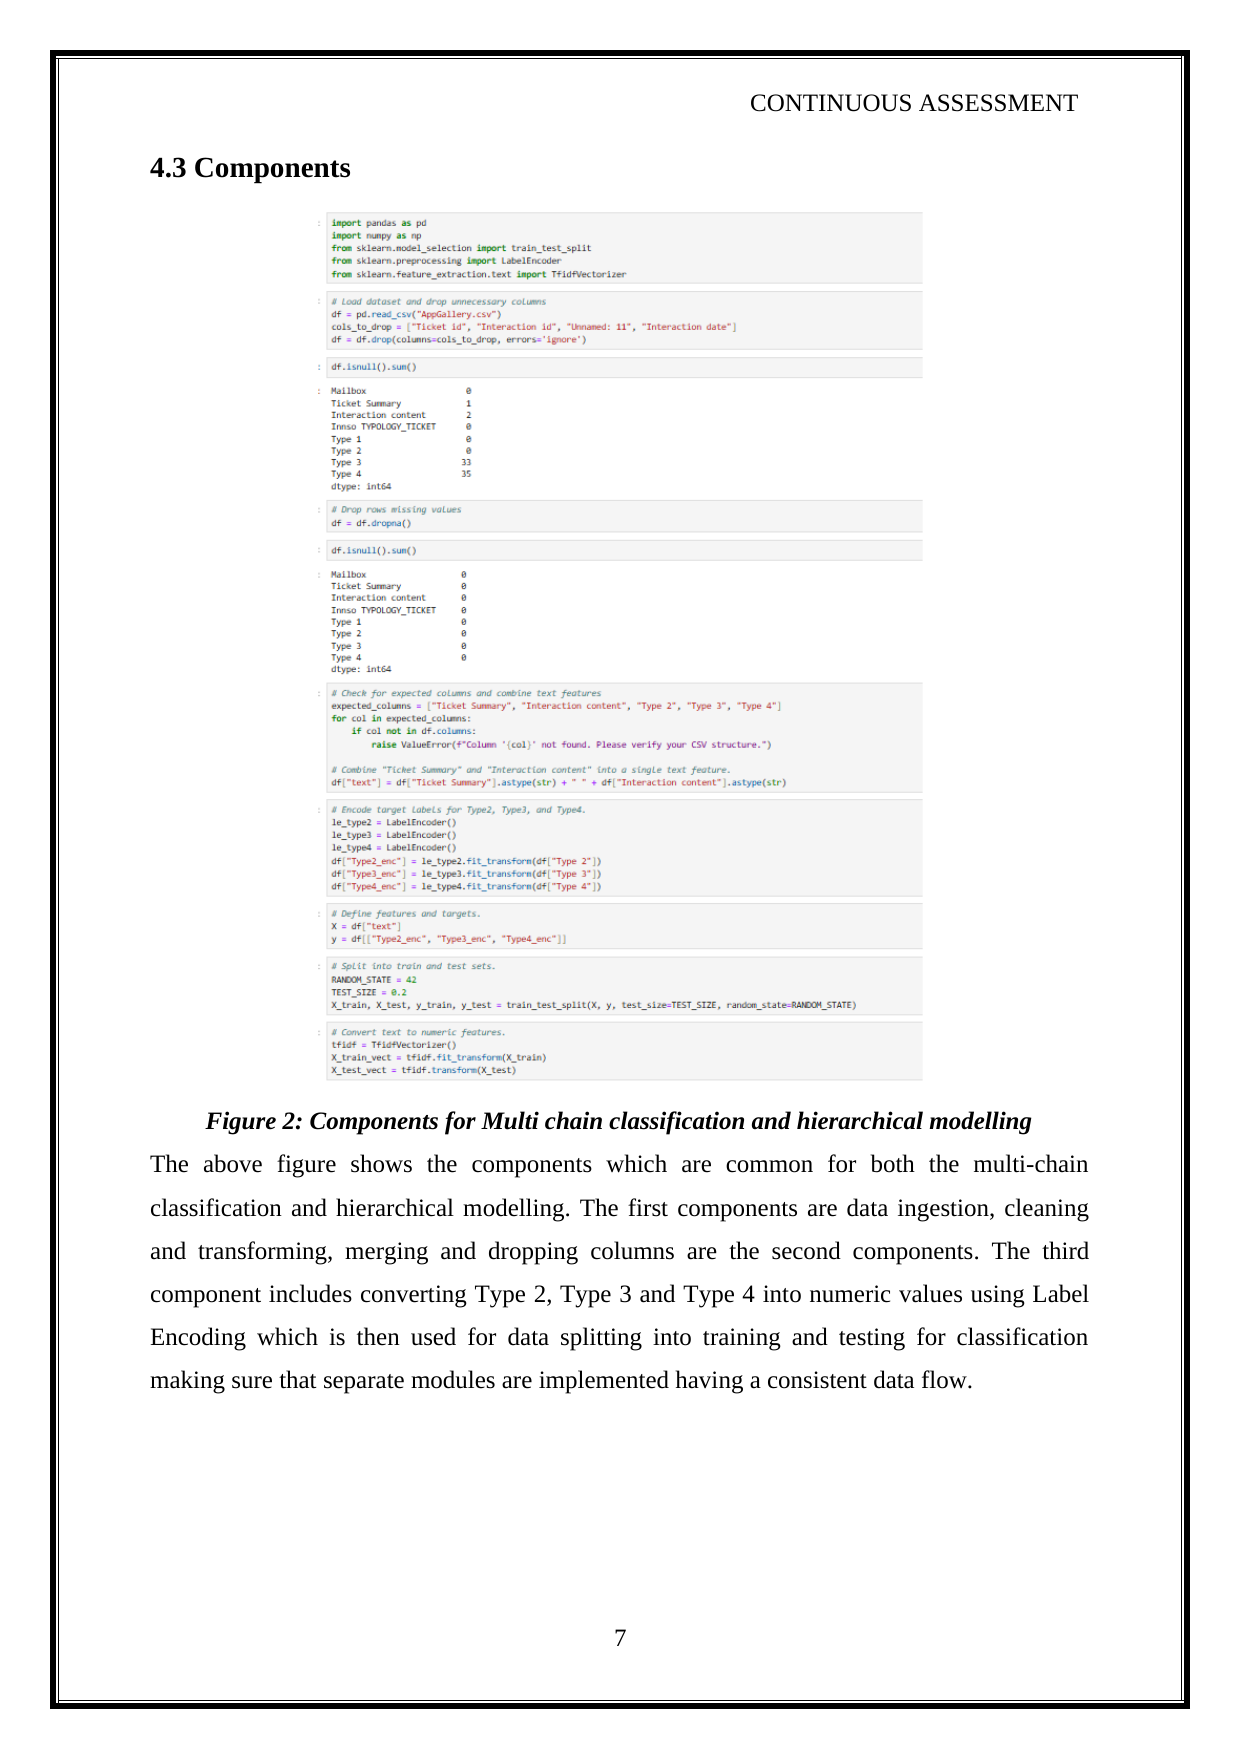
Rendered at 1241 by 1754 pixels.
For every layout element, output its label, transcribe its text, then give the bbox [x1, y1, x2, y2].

text Figure 2: Components for Multi chain classification and hierarchical modelling [150, 1106, 1090, 1135]
text The above figure shows the components which are common for both the multi-chain classification and hierarchical modelling. The first components are data ingestion, cleaning and transforming, merging and dropping columns are the second components. The third component includes converting Type 2, Type 3 and Type 4 into numeric values using Label Encoding which is then used for data splitting into training and testing for classification making sure that separate modules are implemented having a consistent data flow. [150, 1149, 1090, 1394]
subtitle 4.3 Components [150, 150, 1090, 183]
picture [317, 206, 923, 1092]
